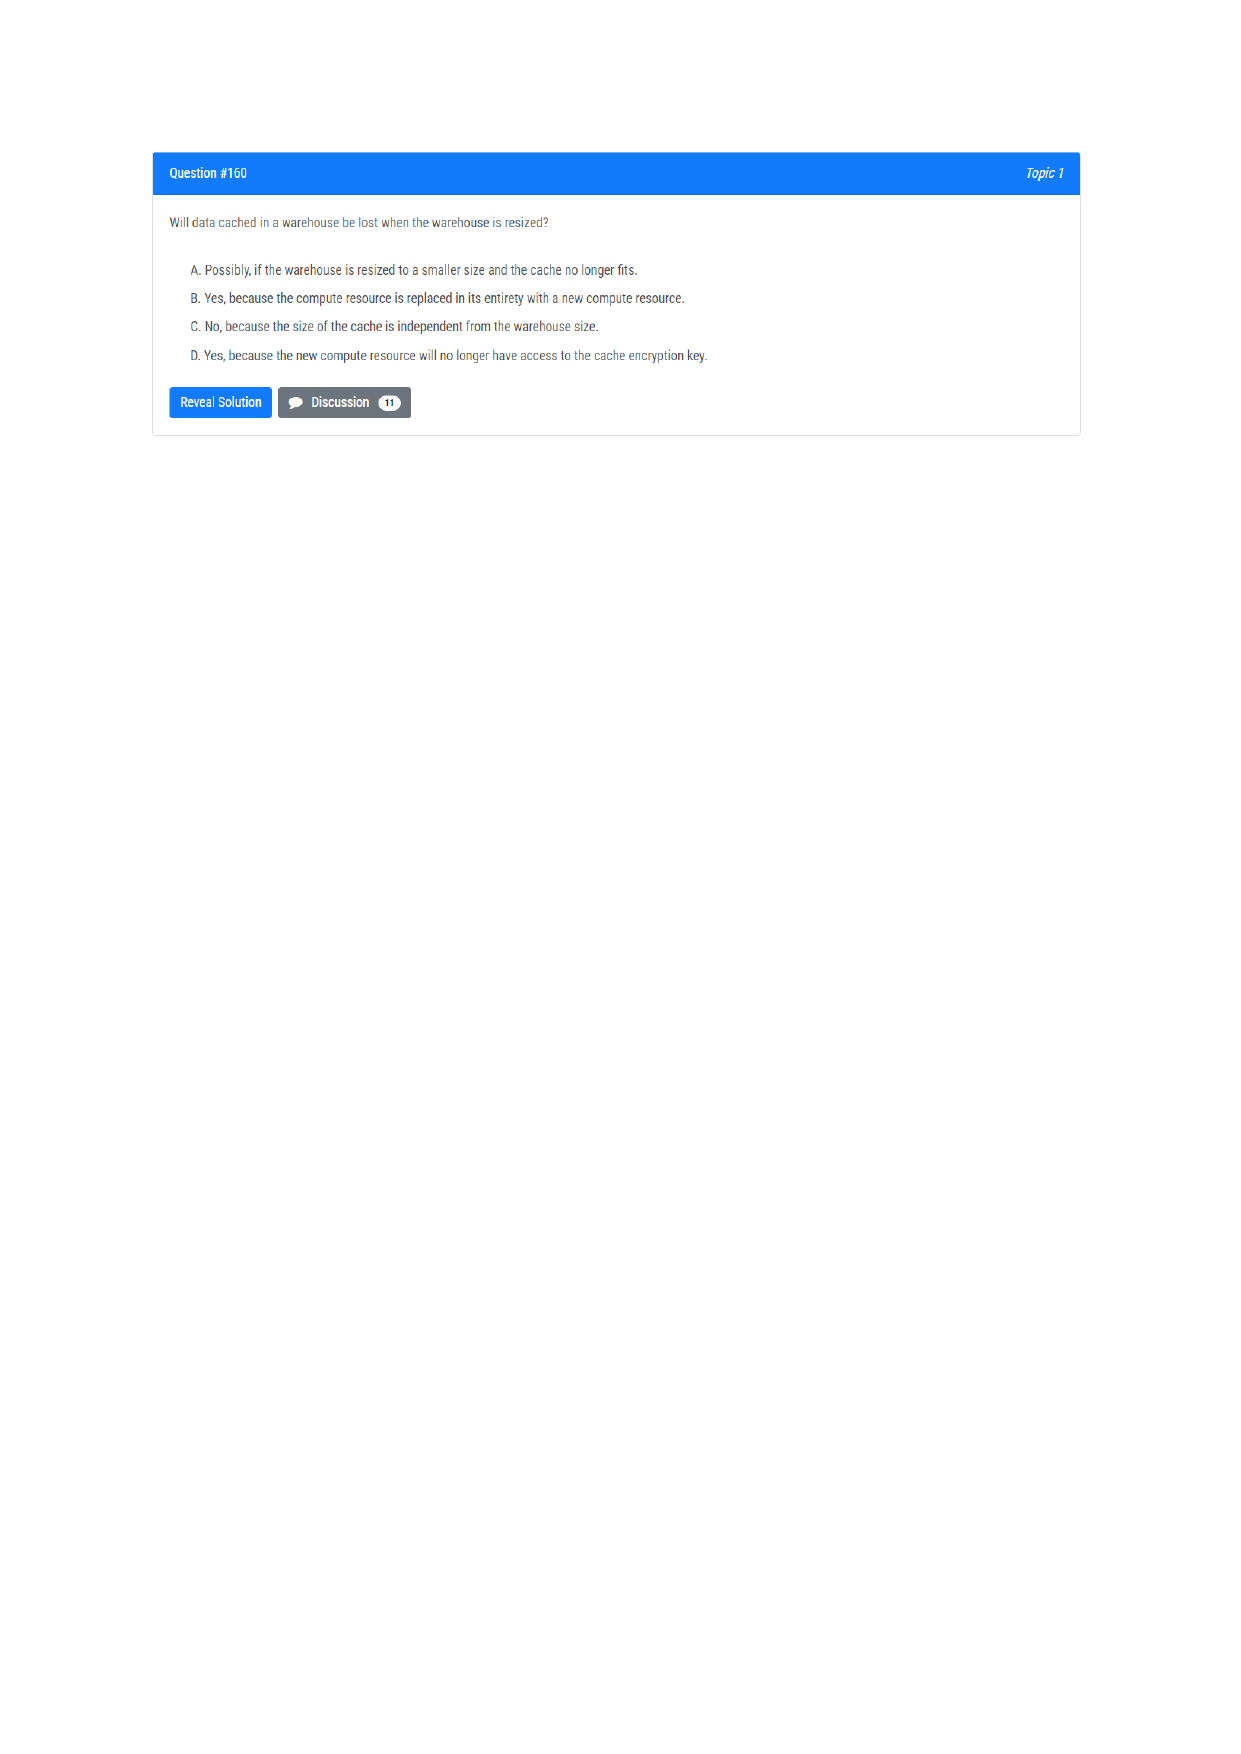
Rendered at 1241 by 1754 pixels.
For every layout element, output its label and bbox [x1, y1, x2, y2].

picture [150, 150, 1091, 460]
